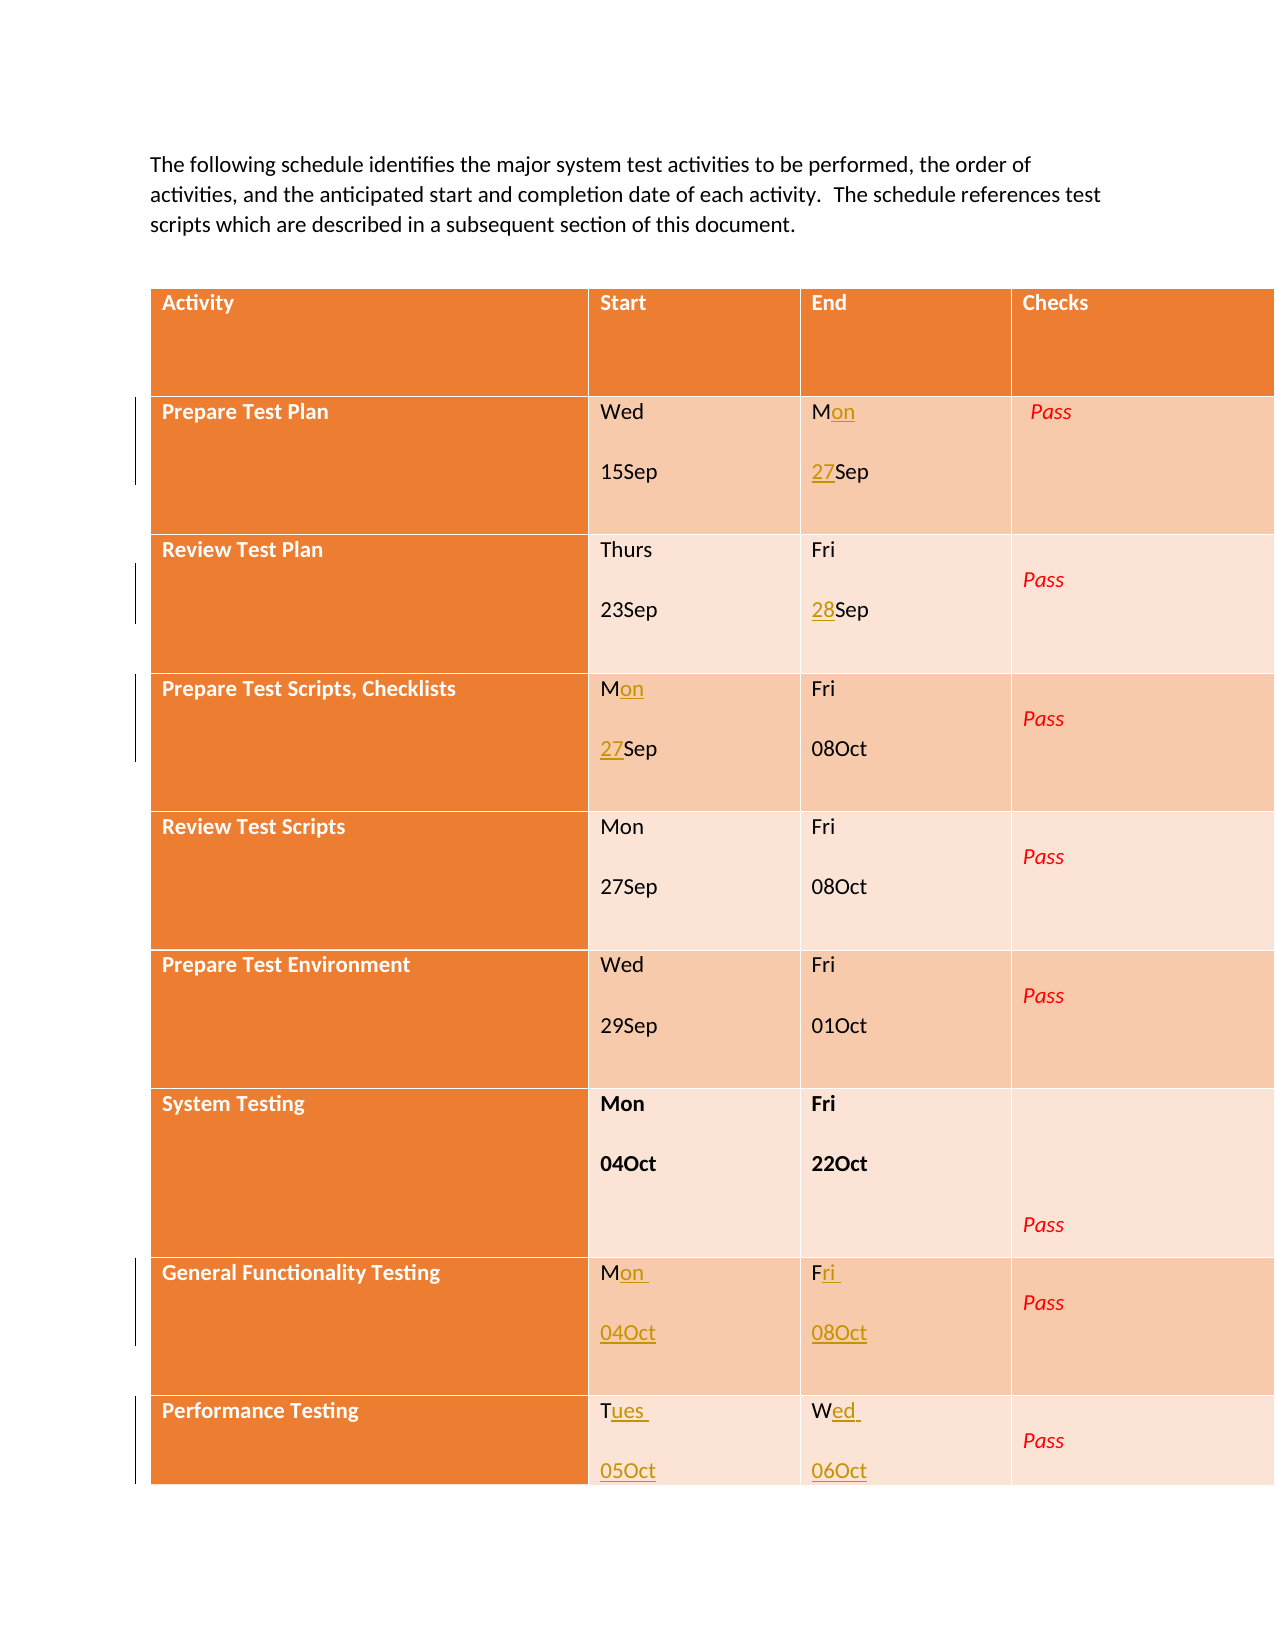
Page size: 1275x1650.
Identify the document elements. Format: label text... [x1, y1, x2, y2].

table_cell W [801, 1396, 1011, 1484]
table_cell Fri 08Oct [801, 674, 1011, 811]
table_cell System Testing [151, 1089, 588, 1257]
table_cell Wed 15Sep [589, 397, 800, 534]
table_cell Prepare Test Scripts, Checklists [151, 674, 588, 811]
table_cell Pass [1012, 1396, 1274, 1484]
table_header Checks [1012, 289, 1274, 396]
text The following schedule identifies the major system test activities to be performed, the order of activities, and the anticipated start and completion date of each activity. The schedule references test scripts which are described in a subsequent section of this document. [150, 150, 1125, 269]
table_cell Fri Sep [801, 535, 1011, 673]
table_cell General Functionality Testing [151, 1258, 588, 1395]
table_cell Mon 27Sep [589, 812, 800, 949]
table_header Start [589, 289, 800, 396]
table_cell Pass [1012, 1089, 1274, 1257]
table_cell Pass [1012, 674, 1274, 811]
table_cell Review Test Scripts [151, 812, 588, 949]
table_cell M [589, 1258, 800, 1395]
table_cell Thurs 23Sep [589, 535, 800, 673]
table_cell M Sep [589, 674, 800, 811]
table_cell Pass [1012, 812, 1274, 949]
table_cell Performance Testing [151, 1396, 588, 1484]
table_cell Pass [1012, 1258, 1274, 1395]
table_cell Prepare Test Environment [151, 951, 588, 1088]
table_cell Pass [1012, 397, 1274, 534]
table_cell M Sep [801, 397, 1011, 534]
table_header Activity [151, 289, 588, 396]
table_cell Wed 29Sep [589, 951, 800, 1088]
table_cell T [589, 1396, 800, 1484]
table_cell Pass [1012, 535, 1274, 673]
table_cell Review Test Plan [151, 535, 588, 673]
table_cell Pass [1012, 951, 1274, 1088]
table_cell F [801, 1258, 1011, 1395]
table_cell Prepare Test Plan [151, 397, 588, 534]
table_cell Mon 04Oct [589, 1089, 800, 1257]
table_cell Fri 08Oct [801, 812, 1011, 949]
table_header End [801, 289, 1011, 396]
table_cell Fri 01Oct [801, 951, 1011, 1088]
table_cell Fri 22Oct [801, 1089, 1011, 1257]
